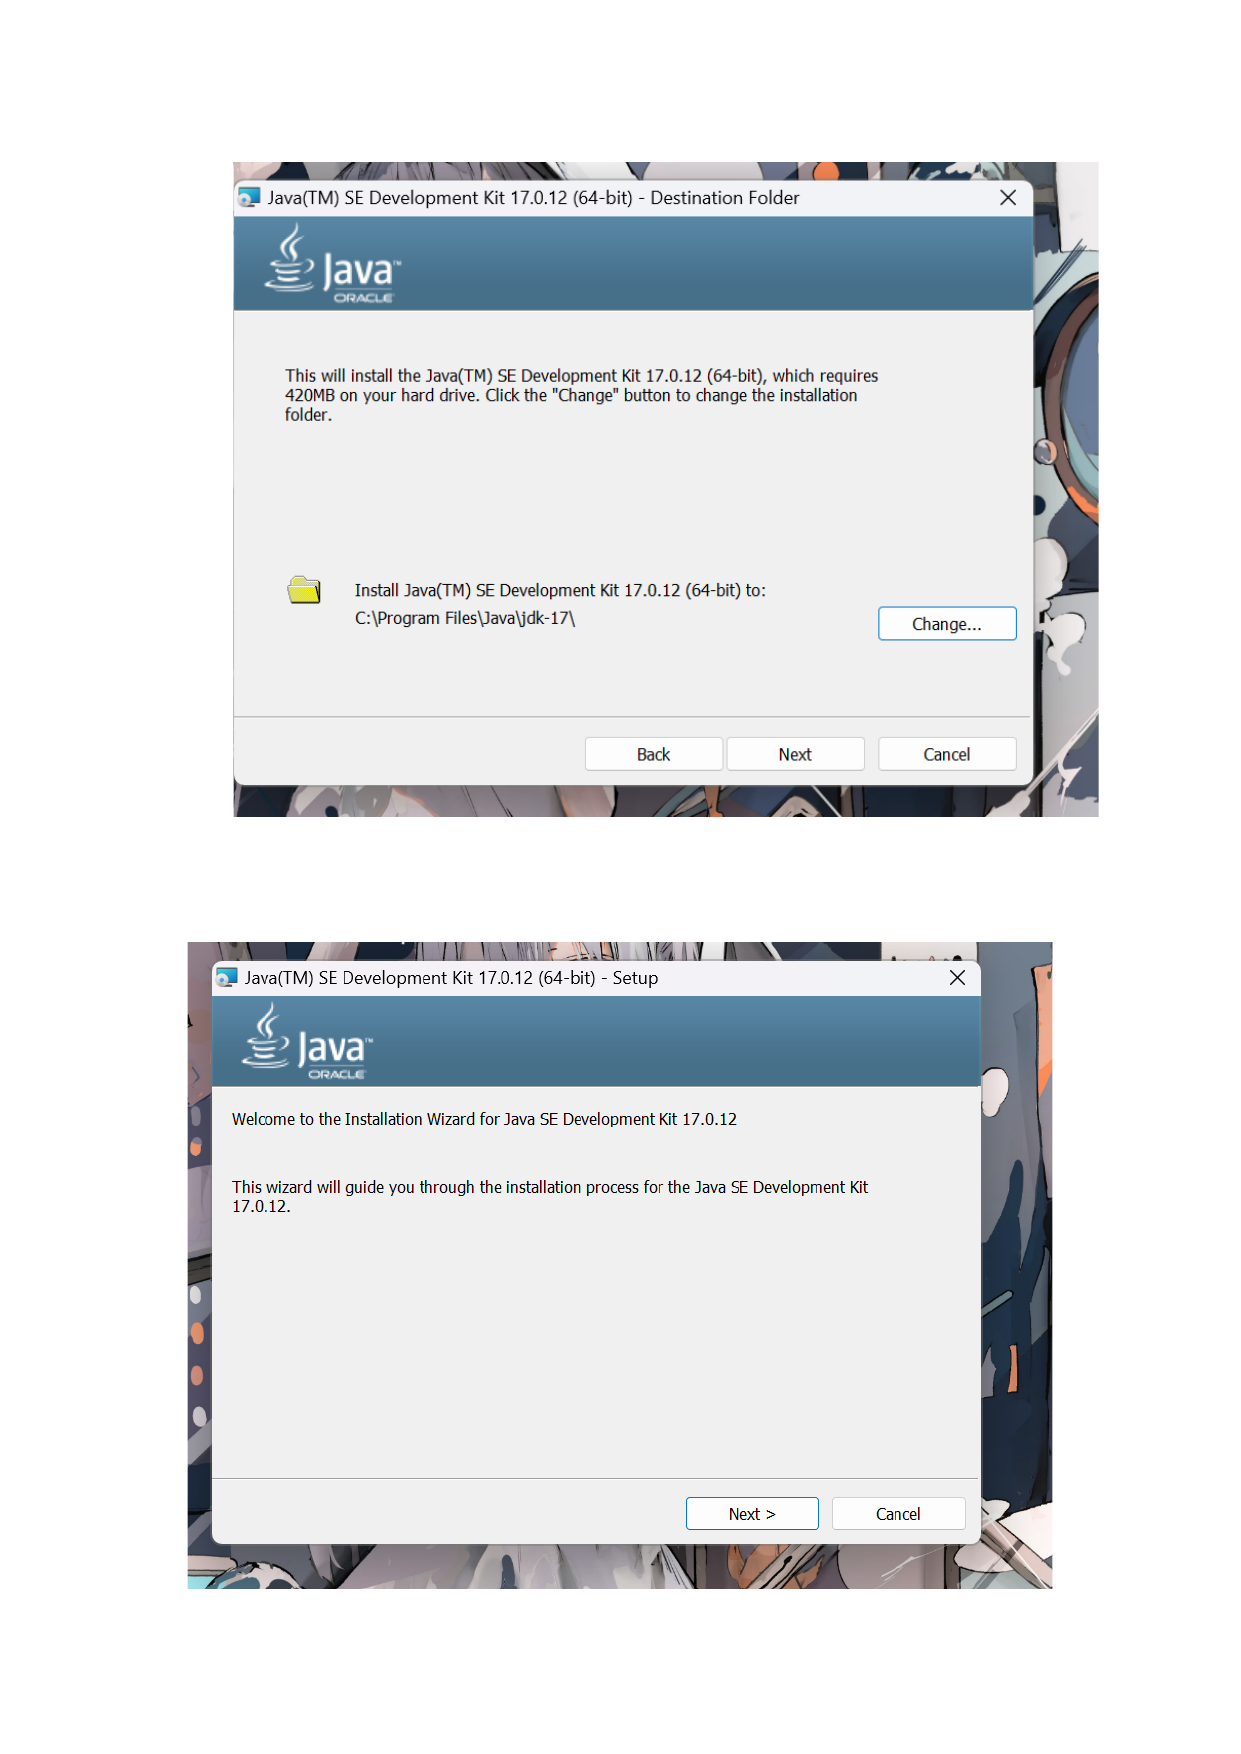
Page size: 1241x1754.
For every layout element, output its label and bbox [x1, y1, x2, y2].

picture [233, 162, 1099, 817]
picture [187, 942, 1053, 1589]
